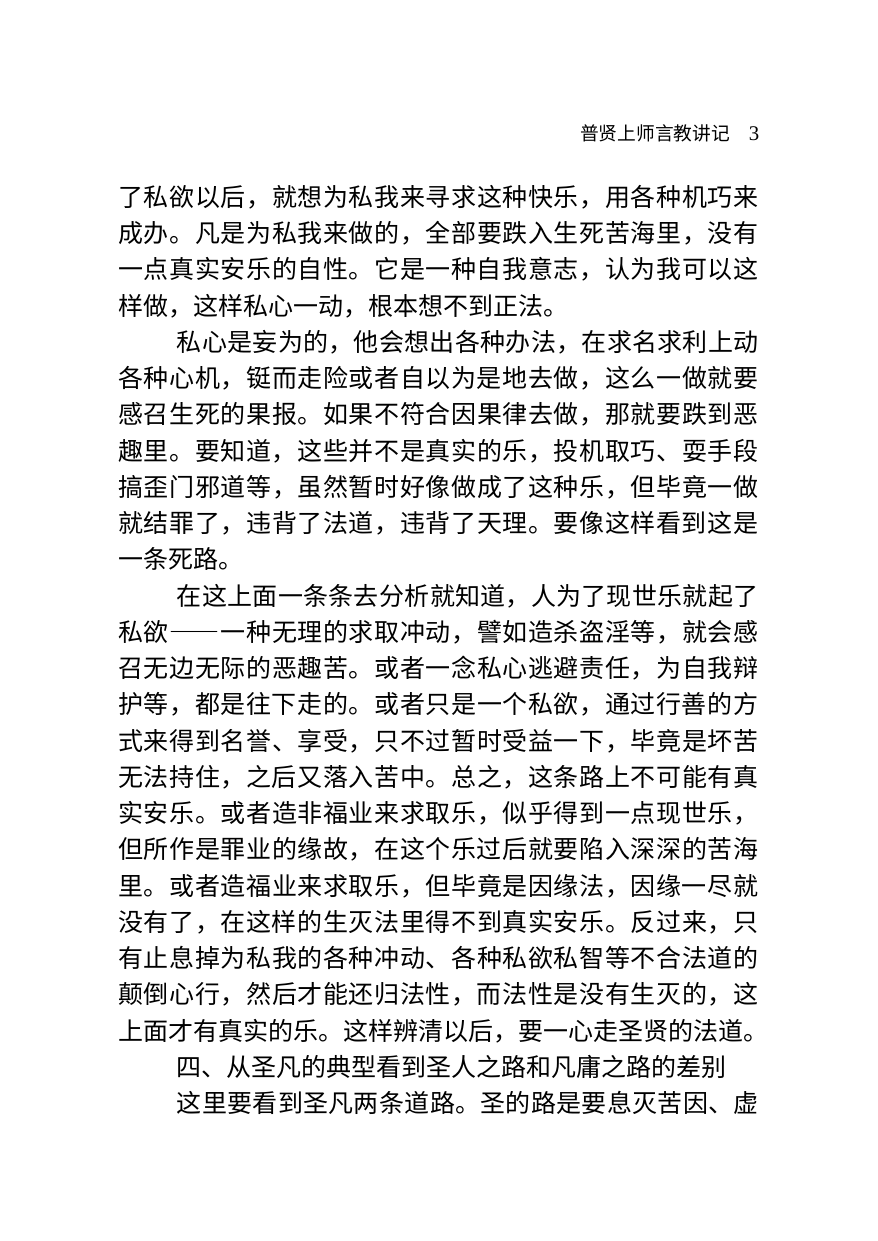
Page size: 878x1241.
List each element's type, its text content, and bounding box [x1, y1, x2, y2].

text 在这上面一条条去分析就知道，人为了现世乐就起了私欲——一种无理的求取冲动，譬如造杀盗淫等，就会感召无边无际的恶趣苦。或者一念私心逃避责任，为自我辩护等，都是往下走的。或者只是一个私欲，通过行善的方式来得到名誉、享受，只不过暂时受益一下，毕竟是坏苦，无法持住，之后又落入苦中。总之，这条路上不可能有真实安乐。或者造非福业来求取乐，似乎得到一点现世乐，但所作是罪业的缘故，在这个乐过后就要陷入深深的苦海里。或者造福业来求取乐，但毕竟是因缘法，因缘一尽就没有了，在这样的生灭法里得不到真实安乐。反过来，只有止息掉为私我的各种冲动、各种私欲私智等不合法道的颠倒心行，然后才能还归法性，而法性是没有生灭的，这上面才有真实的乐。这样辨清以后，要一心走圣贤的法道。 [118, 576, 759, 1047]
text 四、从圣凡的典型看到圣人之路和凡庸之路的差别 [118, 1047, 759, 1083]
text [118, 1083, 759, 1120]
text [118, 177, 759, 322]
text 私心是妄为的，他会想出各种办法，在求名求利上动各种心机，铤而走险或者自以为是地去做，这么一做就要感召生死的果报。如果不符合因果律去做，那就要跌到恶趣里。要知道，这些并不是真实的乐，投机取巧、耍手段、搞歪门邪道等，虽然暂时好像做成了这种乐，但毕竟一做就结罪了，违背了法道，违背了天理。要像这样看到这是一条死路。 [118, 322, 759, 576]
